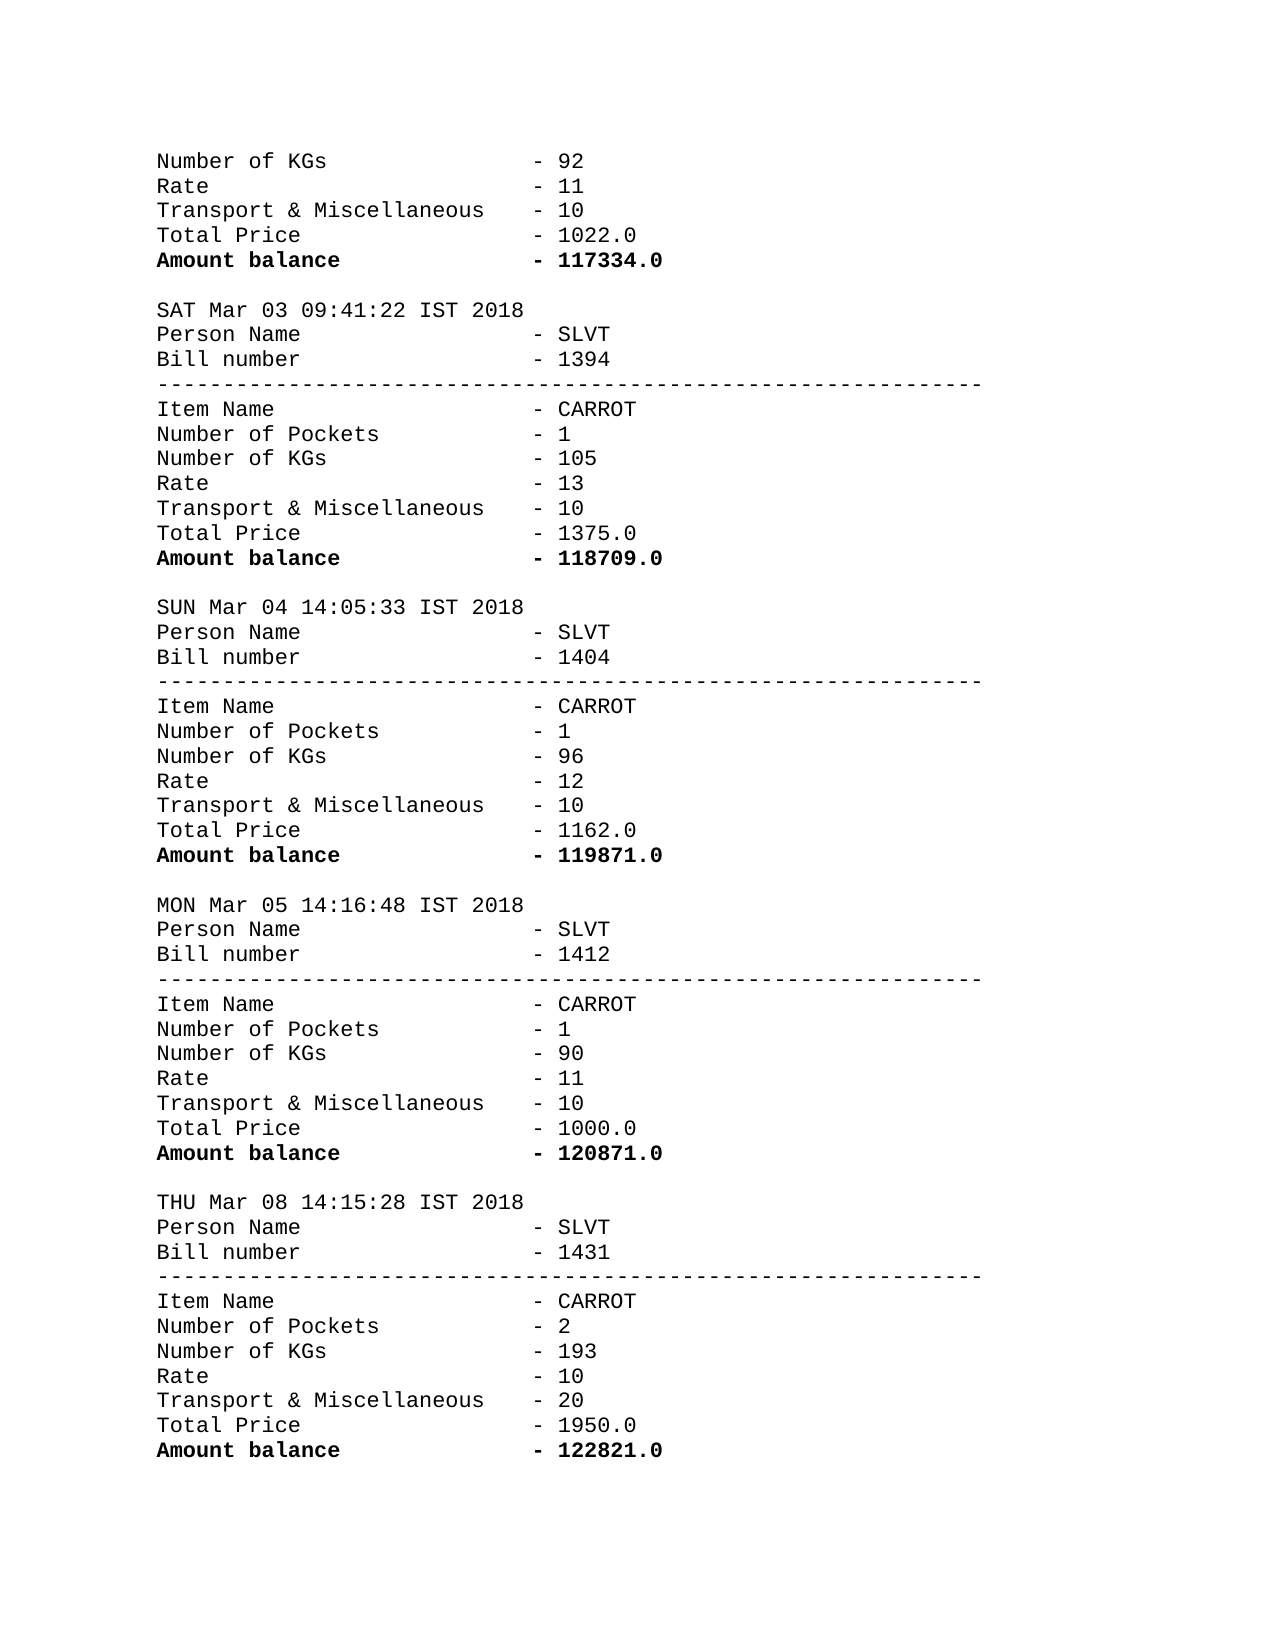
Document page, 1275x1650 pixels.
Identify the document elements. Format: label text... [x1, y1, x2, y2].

text SUN Mar 04 14:05:33 IST 2018 [156, 596, 1118, 621]
text Item Name - CARROT [156, 1290, 1118, 1315]
text SAT Mar 03 09:41:22 IST 2018 [156, 299, 1118, 323]
text Amount balance - 118709.0 [156, 547, 1118, 571]
text Item Name - CARROT [156, 695, 1118, 720]
text Person Name - SLVT [156, 918, 1118, 943]
text Item Name - CARROT [156, 993, 1118, 1018]
text Amount balance - 122821.0 [156, 1439, 1118, 1464]
text Amount balance - 117334.0 [156, 249, 1118, 274]
text Number of Pockets - 1 [156, 720, 1118, 745]
text THU Mar 08 14:15:28 IST 2018 [156, 1191, 1118, 1216]
text Number of Pockets - 2 [156, 1315, 1118, 1340]
text Total Price - 1375.0 [156, 522, 1118, 547]
text Person Name - SLVT [156, 1216, 1118, 1241]
text Number of Pockets - 1 [156, 1018, 1118, 1042]
text Transport & Miscellaneous - 10 [156, 794, 1118, 819]
text Total Price - 1022.0 [156, 224, 1118, 249]
text Rate - 11 [156, 175, 1118, 199]
text Rate - 11 [156, 1067, 1118, 1092]
text Bill number - 1412 [156, 943, 1118, 968]
text MON Mar 05 14:16:48 IST 2018 [156, 894, 1118, 918]
text Bill number - 1404 [156, 646, 1118, 671]
text Bill number - 1431 [156, 1241, 1118, 1266]
text Amount balance - 119871.0 [156, 844, 1118, 869]
text Total Price - 1000.0 [156, 1117, 1118, 1142]
text Transport & Miscellaneous - 10 [156, 497, 1118, 522]
text Number of KGs - 90 [156, 1042, 1118, 1067]
text Rate - 10 [156, 1365, 1118, 1389]
text Transport & Miscellaneous - 10 [156, 199, 1118, 224]
text Item Name - CARROT [156, 398, 1118, 423]
text Number of KGs - 105 [156, 447, 1118, 472]
text Rate - 12 [156, 770, 1118, 794]
text Rate - 13 [156, 472, 1118, 497]
text Transport & Miscellaneous - 10 [156, 1092, 1118, 1117]
text Person Name - SLVT [156, 621, 1118, 646]
text Person Name - SLVT [156, 323, 1118, 348]
text Transport & Miscellaneous - 20 [156, 1389, 1118, 1414]
text Bill number - 1394 [156, 348, 1118, 373]
text Total Price - 1162.0 [156, 819, 1118, 844]
text Total Price - 1950.0 [156, 1414, 1118, 1439]
text --------------------------------------------------------------- [156, 1266, 1118, 1290]
text --------------------------------------------------------------- [156, 373, 1118, 398]
text --------------------------------------------------------------- [156, 968, 1118, 993]
text Amount balance - 120871.0 [156, 1142, 1118, 1166]
text Number of Pockets - 1 [156, 423, 1118, 447]
text Number of KGs - 193 [156, 1340, 1118, 1365]
text --------------------------------------------------------------- [156, 671, 1118, 695]
text Number of KGs - 96 [156, 745, 1118, 770]
text Number of KGs - 92 [156, 150, 1118, 175]
